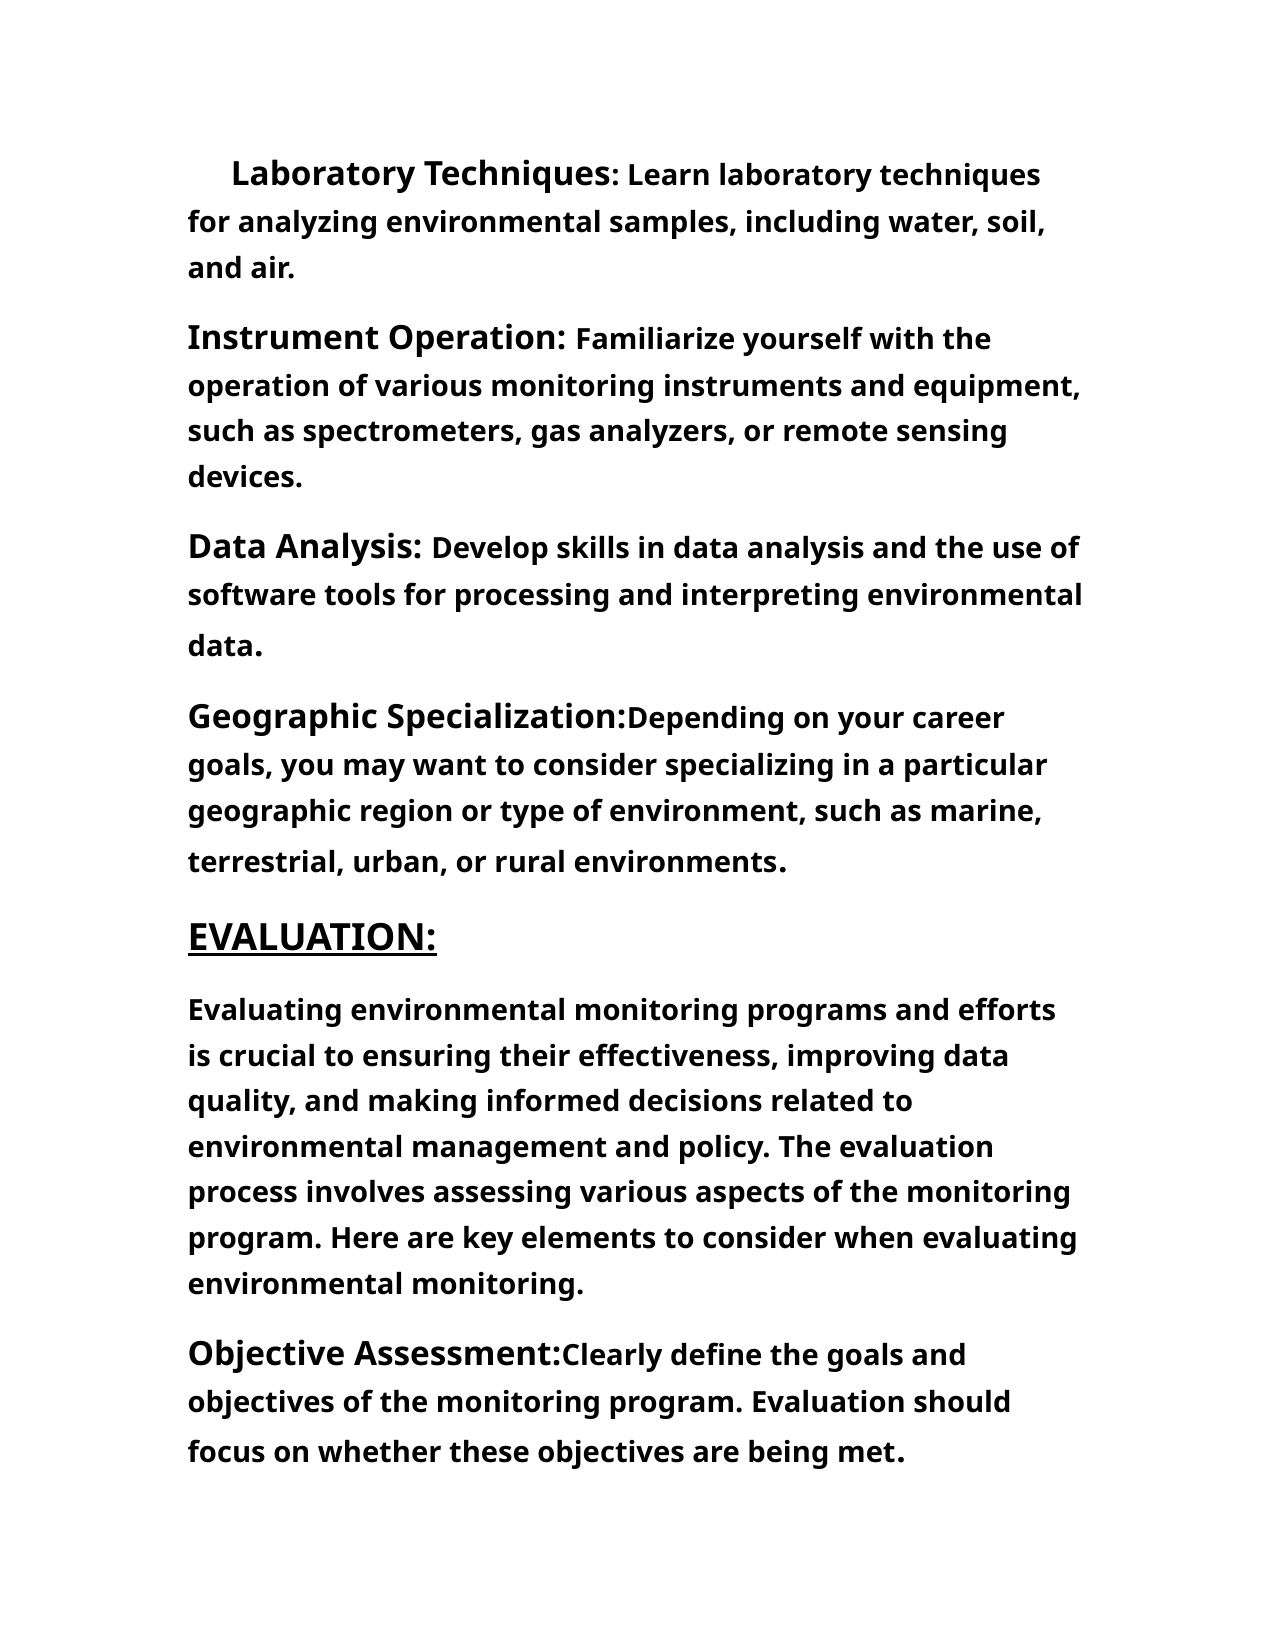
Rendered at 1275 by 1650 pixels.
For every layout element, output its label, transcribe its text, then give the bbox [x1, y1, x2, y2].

list Laboratory Techniques: Learn laboratory techniques for analyzing environmental samples, including water, soil, and air. [187, 150, 1087, 287]
list Geographic Specialization:Depending on your career goals, you may want to consider specializing in a particular geographic region or type of environment, such as marine, terrestrial, urban, or rural environments. [187, 693, 1087, 882]
list Data Analysis: Develop skills in data analysis and the use of software tools for processing and interpreting environmental data. [187, 522, 1087, 666]
list Objective Assessment:Clearly define the goals and objectives of the monitoring program. Evaluation should focus on whether these objectives are being met. [187, 1329, 1087, 1473]
list Instrument Operation: Familiarize yourself with the operation of various monitoring instruments and equipment, such as spectrometers, gas analyzers, or remote sensing devices. [187, 313, 1087, 496]
list EVALUATION: [187, 910, 1087, 961]
list Evaluating environmental monitoring programs and efforts is crucial to ensuring their effectiveness, improving data quality, and making informed decisions related to environmental management and policy. The evaluation process involves assessing various aspects of the monitoring program. Here are key elements to consider when evaluating environmental monitoring. [187, 989, 1087, 1303]
